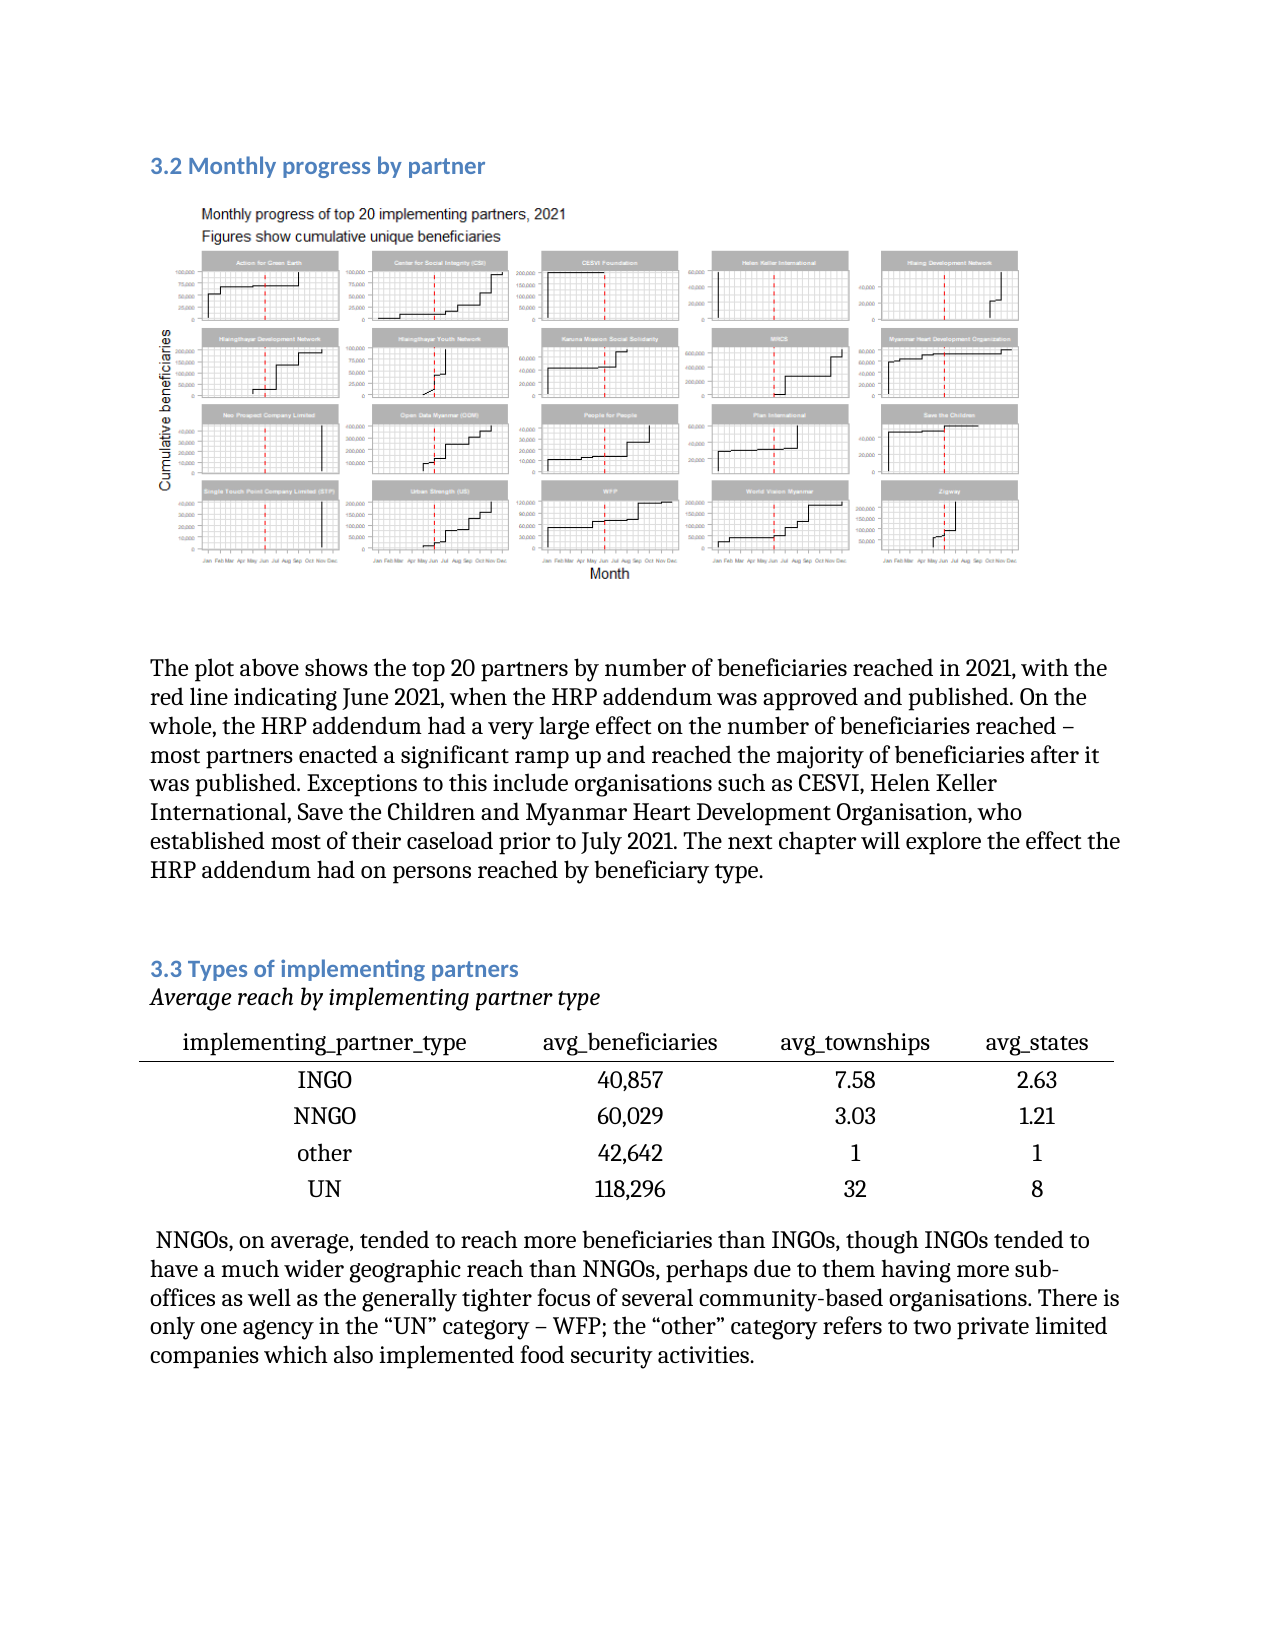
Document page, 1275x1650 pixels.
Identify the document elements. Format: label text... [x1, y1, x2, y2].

table_cell 7.58 [750, 1062, 960, 1098]
table_header avg_townships [750, 1025, 960, 1061]
table_cell 60,029 [510, 1099, 750, 1135]
table_cell 1.21 [960, 1099, 1114, 1135]
table_cell 2.63 [960, 1062, 1114, 1098]
table_header implementing_partner_type [139, 1025, 510, 1061]
table_cell 1 [960, 1135, 1114, 1171]
table_cell 3.03 [750, 1099, 960, 1135]
table_cell INGO [139, 1062, 510, 1098]
table_header avg_states [960, 1025, 1114, 1061]
table_cell 42,642 [510, 1135, 750, 1171]
subtitle 3.3 Types of implementing partners [150, 953, 1125, 983]
table_cell 1 [750, 1135, 960, 1171]
table_cell 40,857 [510, 1062, 750, 1098]
table_cell other [139, 1135, 510, 1171]
table_cell UN [139, 1171, 510, 1207]
picture [150, 199, 1025, 589]
table_cell NNGO [139, 1099, 510, 1135]
table_header avg_beneficiaries [510, 1025, 750, 1061]
subtitle 3.2 Monthly progress by partner [150, 150, 1125, 181]
text The plot above shows the top 20 partners by number of beneficiaries reached in 2021, with the red line indicating June 2021, when the HRP addendum was approved and published. On the whole, the HRP addendum had a very large effect on the number of beneficiaries reached – most partners enacted a significant ramp up and reached the majority of beneficiaries after it was published. Exceptions to this include organisations such as CESVI, Helen Keller International, Save the Children and Myanmar Heart Development Organisation, who established most of their caseload prior to July 2021. The next chapter will explore the effect the HRP addendum had on persons reached by beneficiary type. [150, 654, 1125, 884]
text NNGOs, on average, tended to reach more beneficiaries than INGOs, though INGOs tended to have a much wider geographic reach than NNGOs, perhaps due to them having more sub-offices as well as the generally tighter focus of several community-based organisations. There is only one agency in the “UN” category – WFP; the “other” category refers to two private limited companies which also implemented food security activities. [150, 1226, 1125, 1370]
text Average reach by implementing partner type [150, 983, 1125, 1012]
table_cell 8 [960, 1171, 1114, 1207]
table_cell 32 [750, 1171, 960, 1207]
table_cell 118,296 [510, 1171, 750, 1207]
